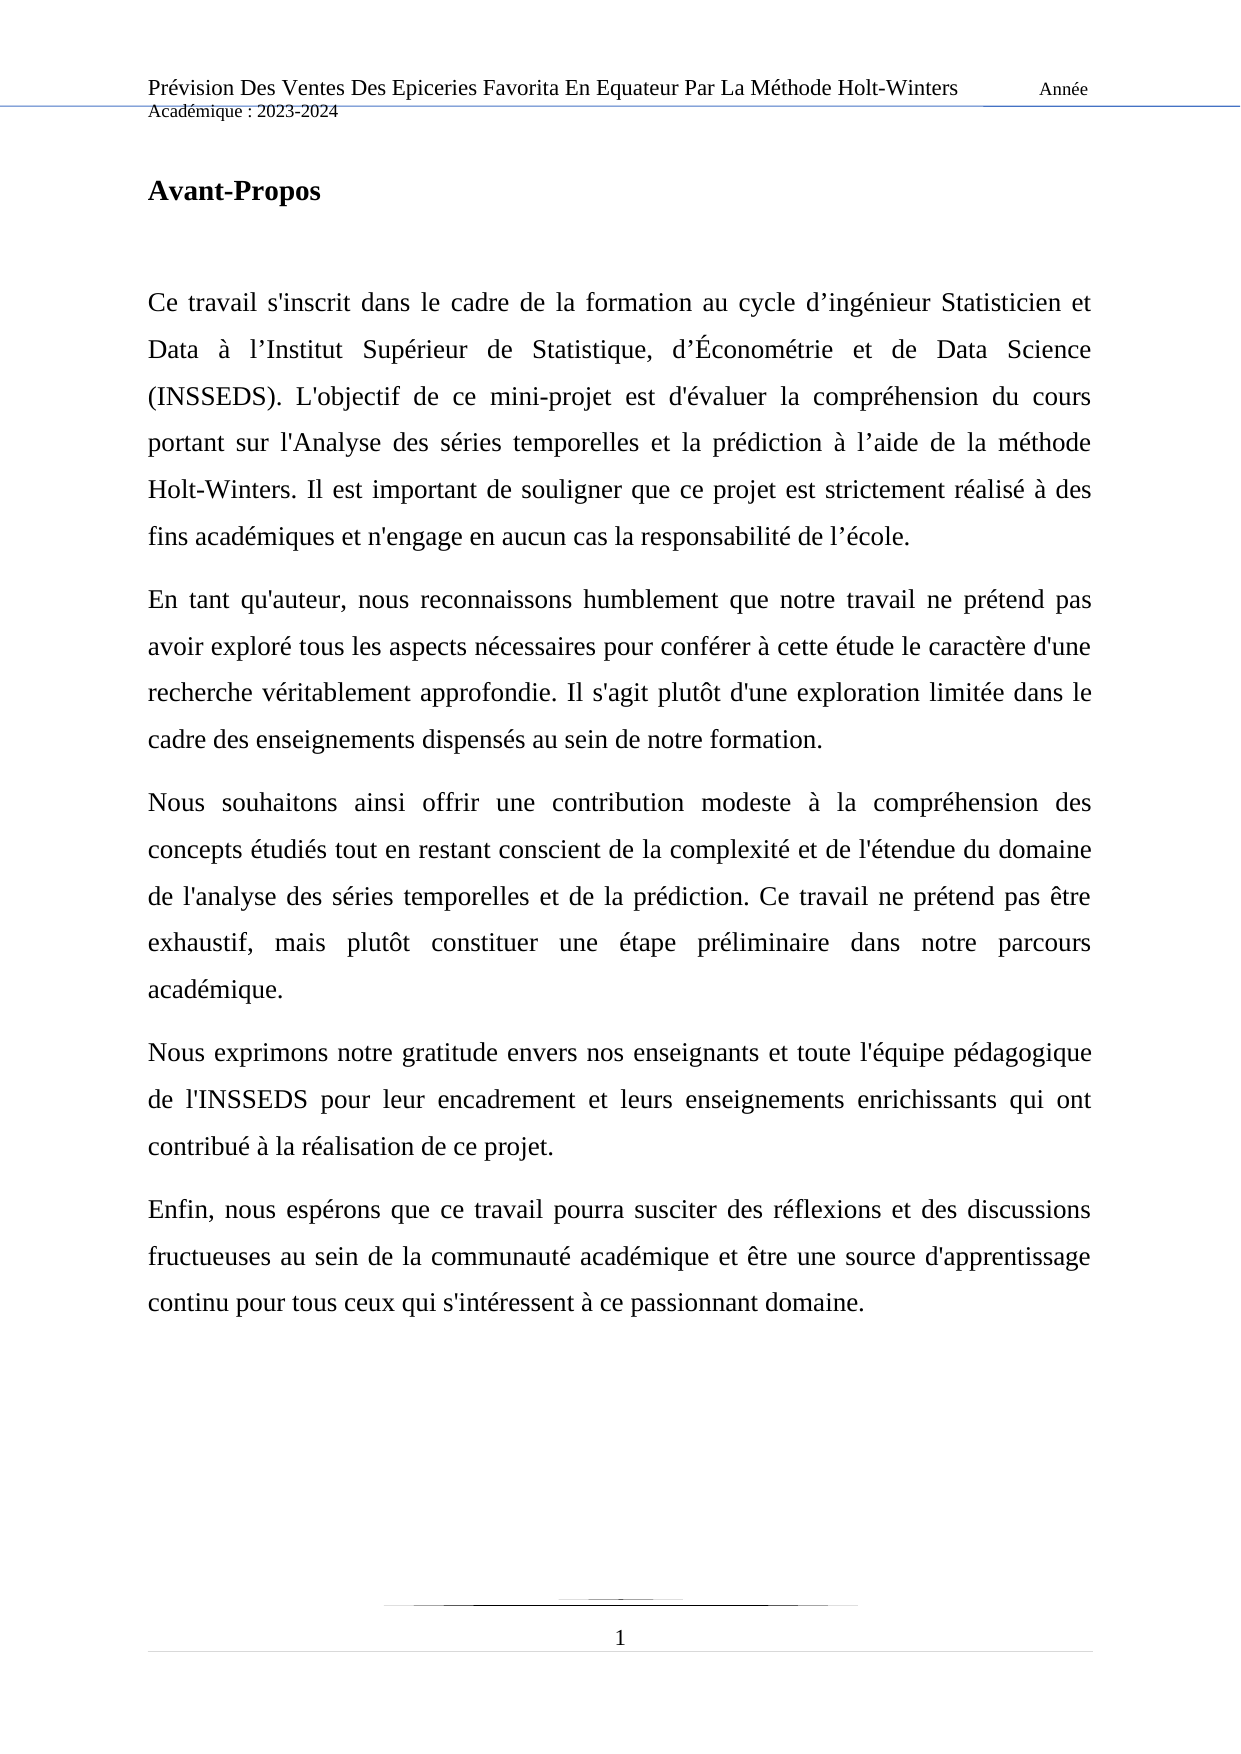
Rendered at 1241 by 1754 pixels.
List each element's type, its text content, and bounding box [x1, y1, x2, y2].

text En tant qu'auteur, nous reconnaissons humblement que notre travail ne prétend pas avoir exploré tous les aspects nécessaires pour conférer à cette étude le caractère d'une recherche véritablement approfondie. Il s'agit plutôt d'une exploration limitée dans le cadre des enseignements dispensés au sein de notre formation. [148, 583, 1093, 754]
text Ce travail s'inscrit dans le cadre de la formation au cycle d’ingénieur Statisticien et Data à l’Institut Supérieur de Statistique, d’Économétrie et de Data Science (INSSEDS). L'objectif de ce mini-projet est d'évaluer la compréhension du cours portant sur l'Analyse des séries temporelles et la prédiction à l’aide de la méthode Holt-Winters. Il est important de souligner que ce projet est strictement réalisé à des fins académiques et n'engage en aucun cas la responsabilité de l’école. [148, 286, 1093, 551]
text Nous exprimons notre gratitude envers nos enseignants et toute l'équipe pédagogique de l'INSSEDS pour leur encadrement et leurs enseignements enrichissants qui ont contribué à la réalisation de ce projet. [148, 1036, 1093, 1161]
subtitle Avant-Propos [148, 173, 1093, 206]
text Nous souhaitons ainsi offrir une contribution modeste à la compréhension des concepts étudiés tout en restant conscient de la complexité et de l'étendue du domaine de l'analyse des séries temporelles et de la prédiction. Ce travail ne prétend pas être exhaustif, mais plutôt constituer une étape préliminaire dans notre parcours académique. [148, 786, 1093, 1004]
text Enfin, nous espérons que ce travail pourra susciter des réflexions et des discussions fructueuses au sein de la communauté académique et être une source d'apprentissage continu pour tous ceux qui s'intéressent à ce passionnant domaine. [148, 1193, 1093, 1317]
